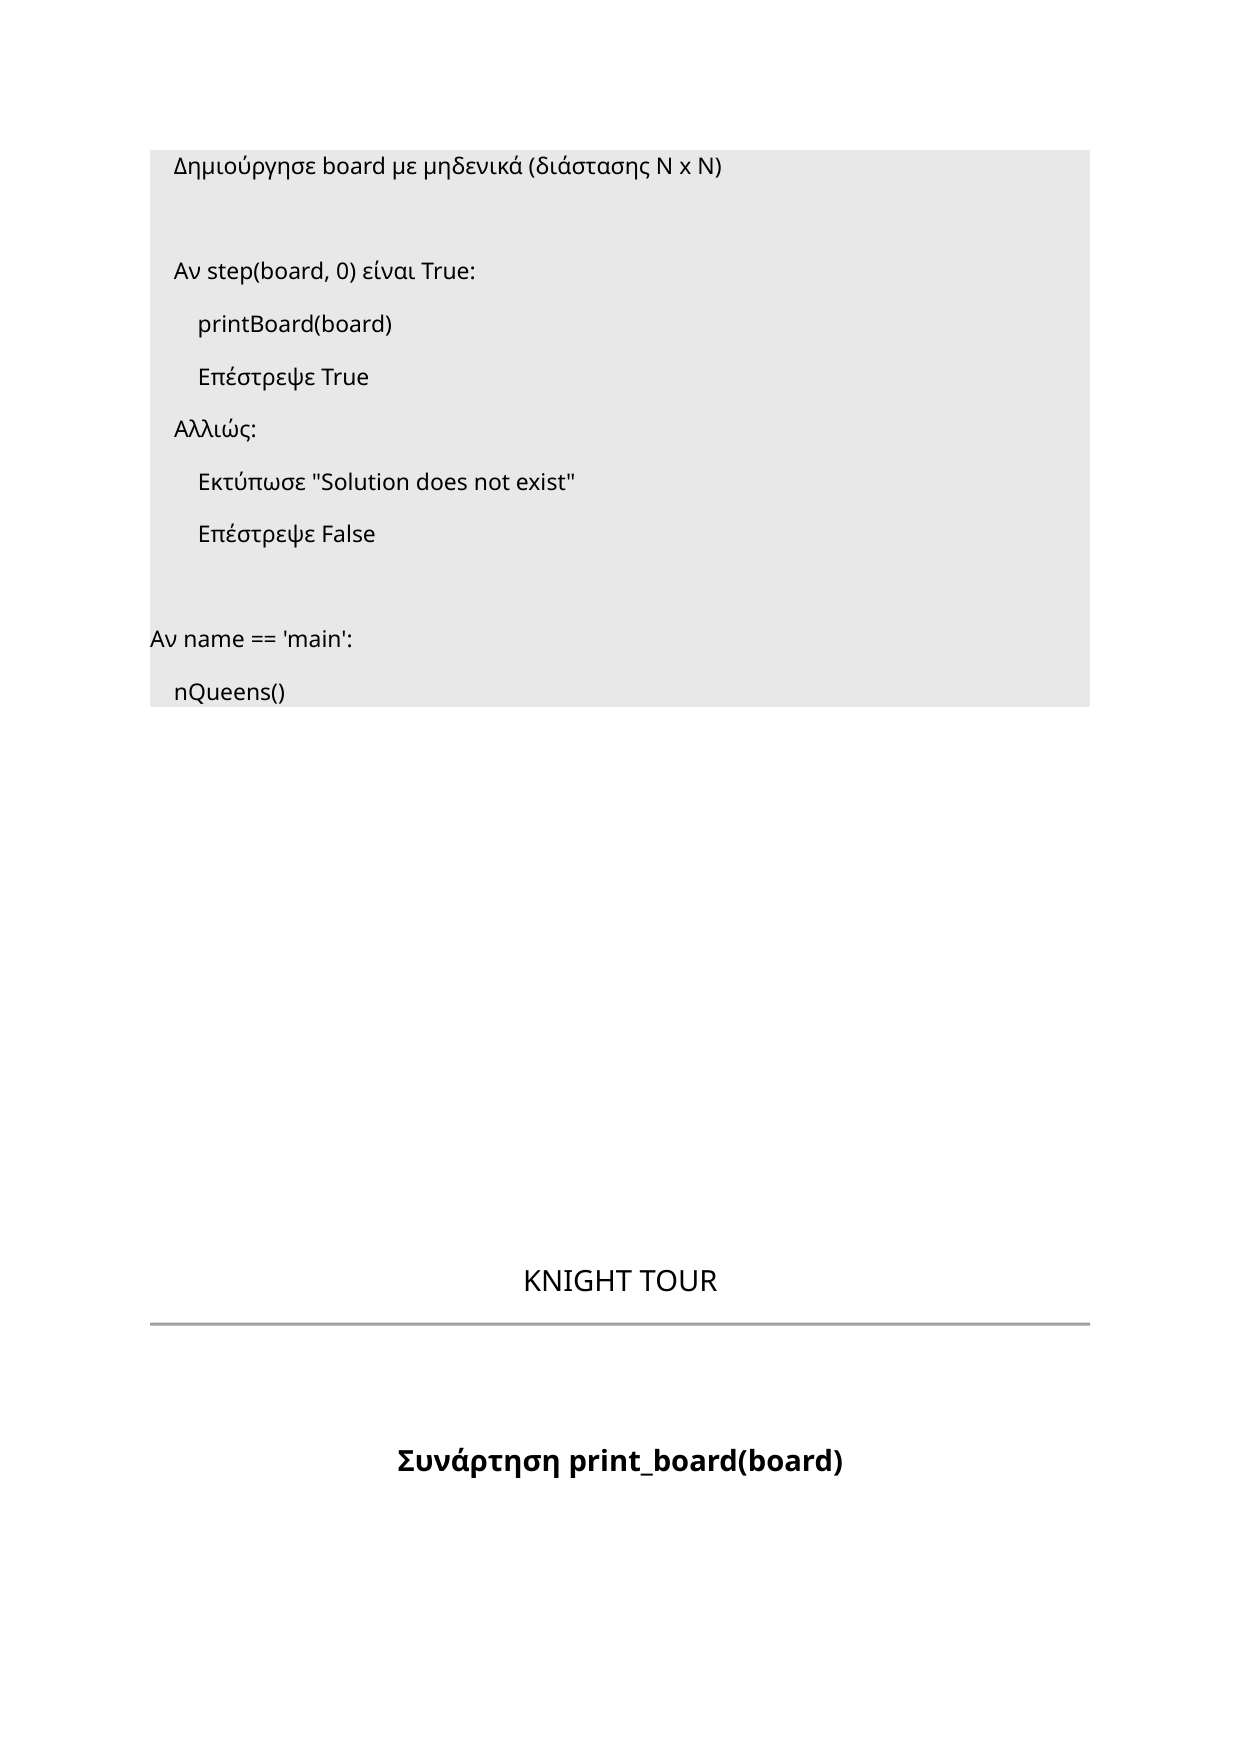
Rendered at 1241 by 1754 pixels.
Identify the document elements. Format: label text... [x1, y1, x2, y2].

text Εκτύπωσε "Solution does not exist" [150, 466, 1090, 497]
text Επέστρεψε False [150, 518, 1090, 549]
text printBoard(board) [150, 308, 1090, 339]
text KNIGHT TOUR [150, 1260, 1090, 1300]
text Συνάρτηση print_board(board) [150, 1441, 1090, 1480]
text Αν step(board, 0) είναι True: [150, 255, 1090, 286]
text Δημιούργησε board με μηδενικά (διάστασης N x N) [150, 150, 1090, 181]
text nQueens() [150, 676, 1090, 707]
text Αν name == 'main': [150, 623, 1090, 655]
text Επέστρεψε True [150, 360, 1090, 392]
text Αλλιώς: [150, 413, 1090, 444]
